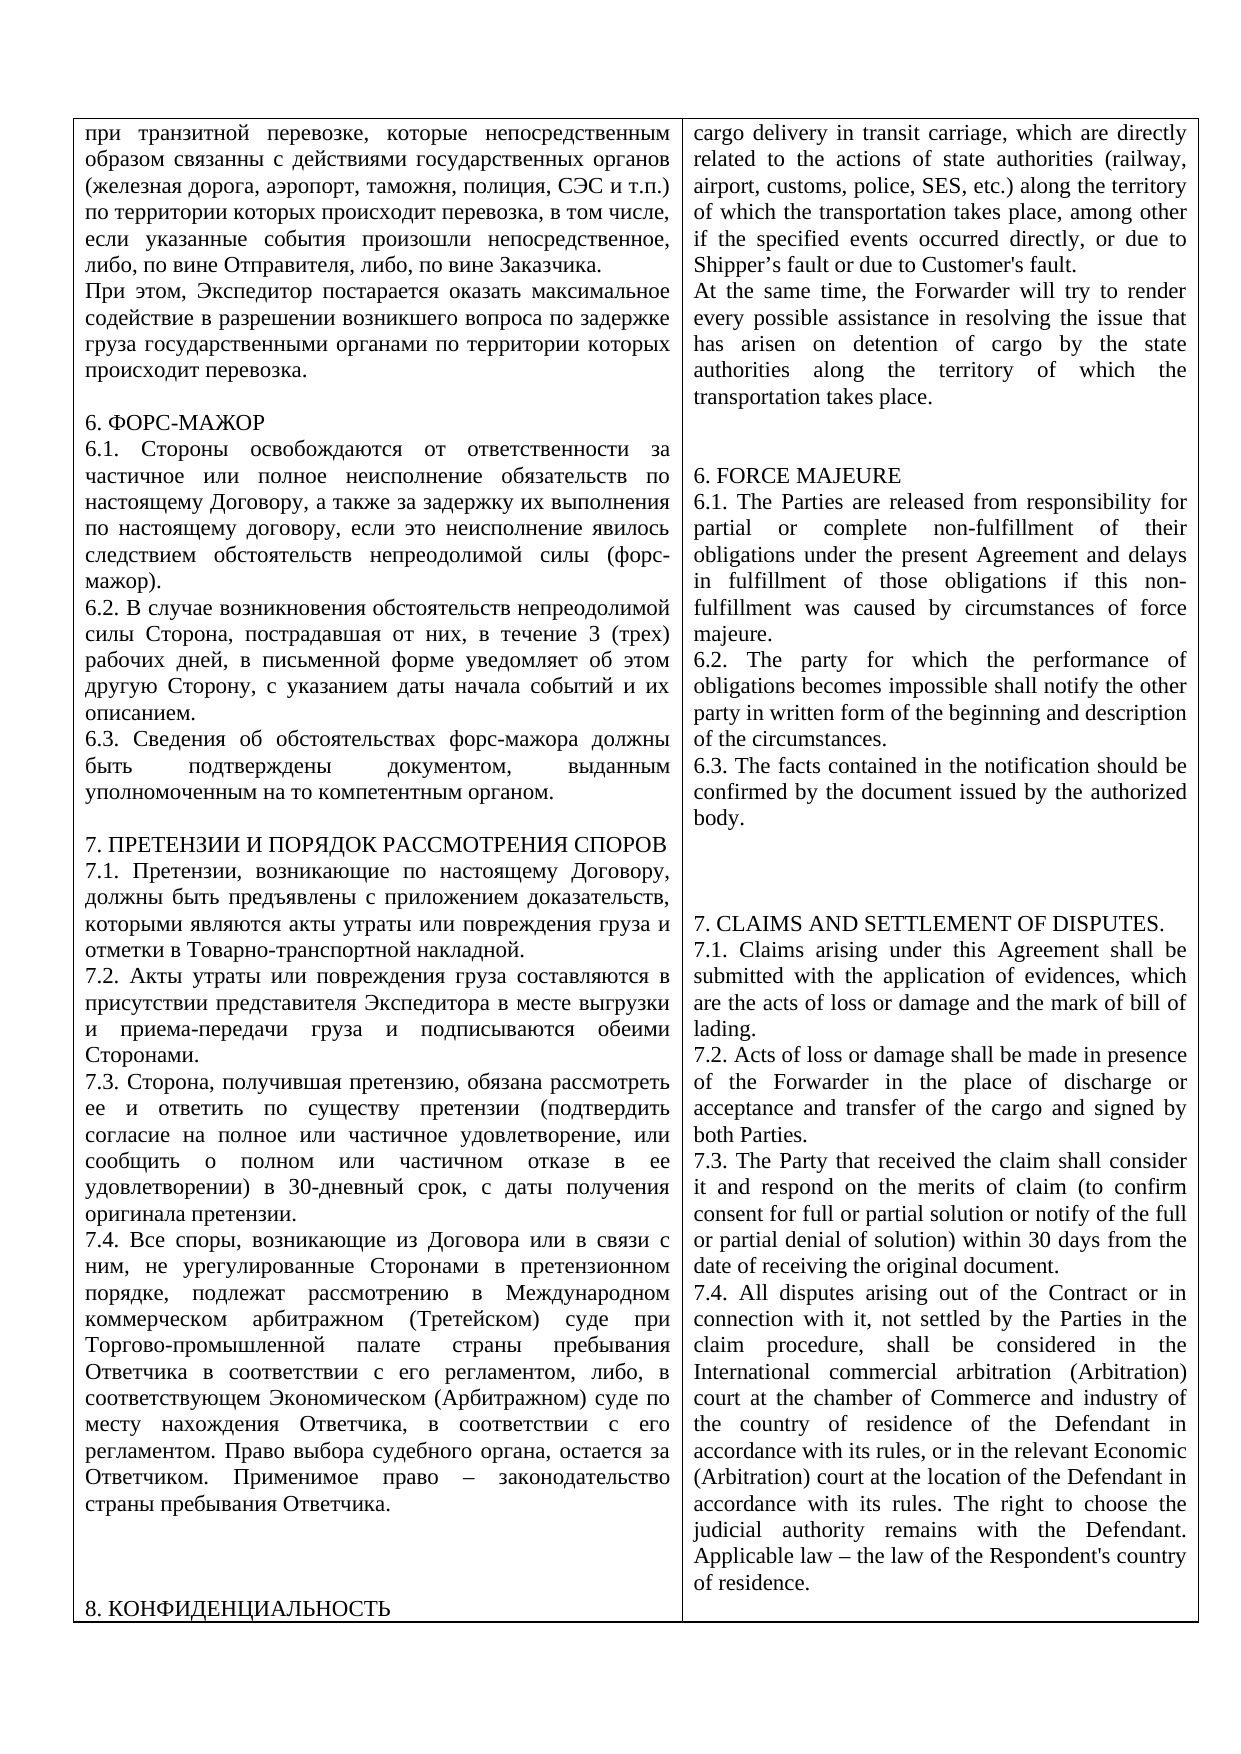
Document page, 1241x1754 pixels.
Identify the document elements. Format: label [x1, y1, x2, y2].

table_header [683, 119, 1198, 1621]
table_header [74, 119, 682, 1621]
